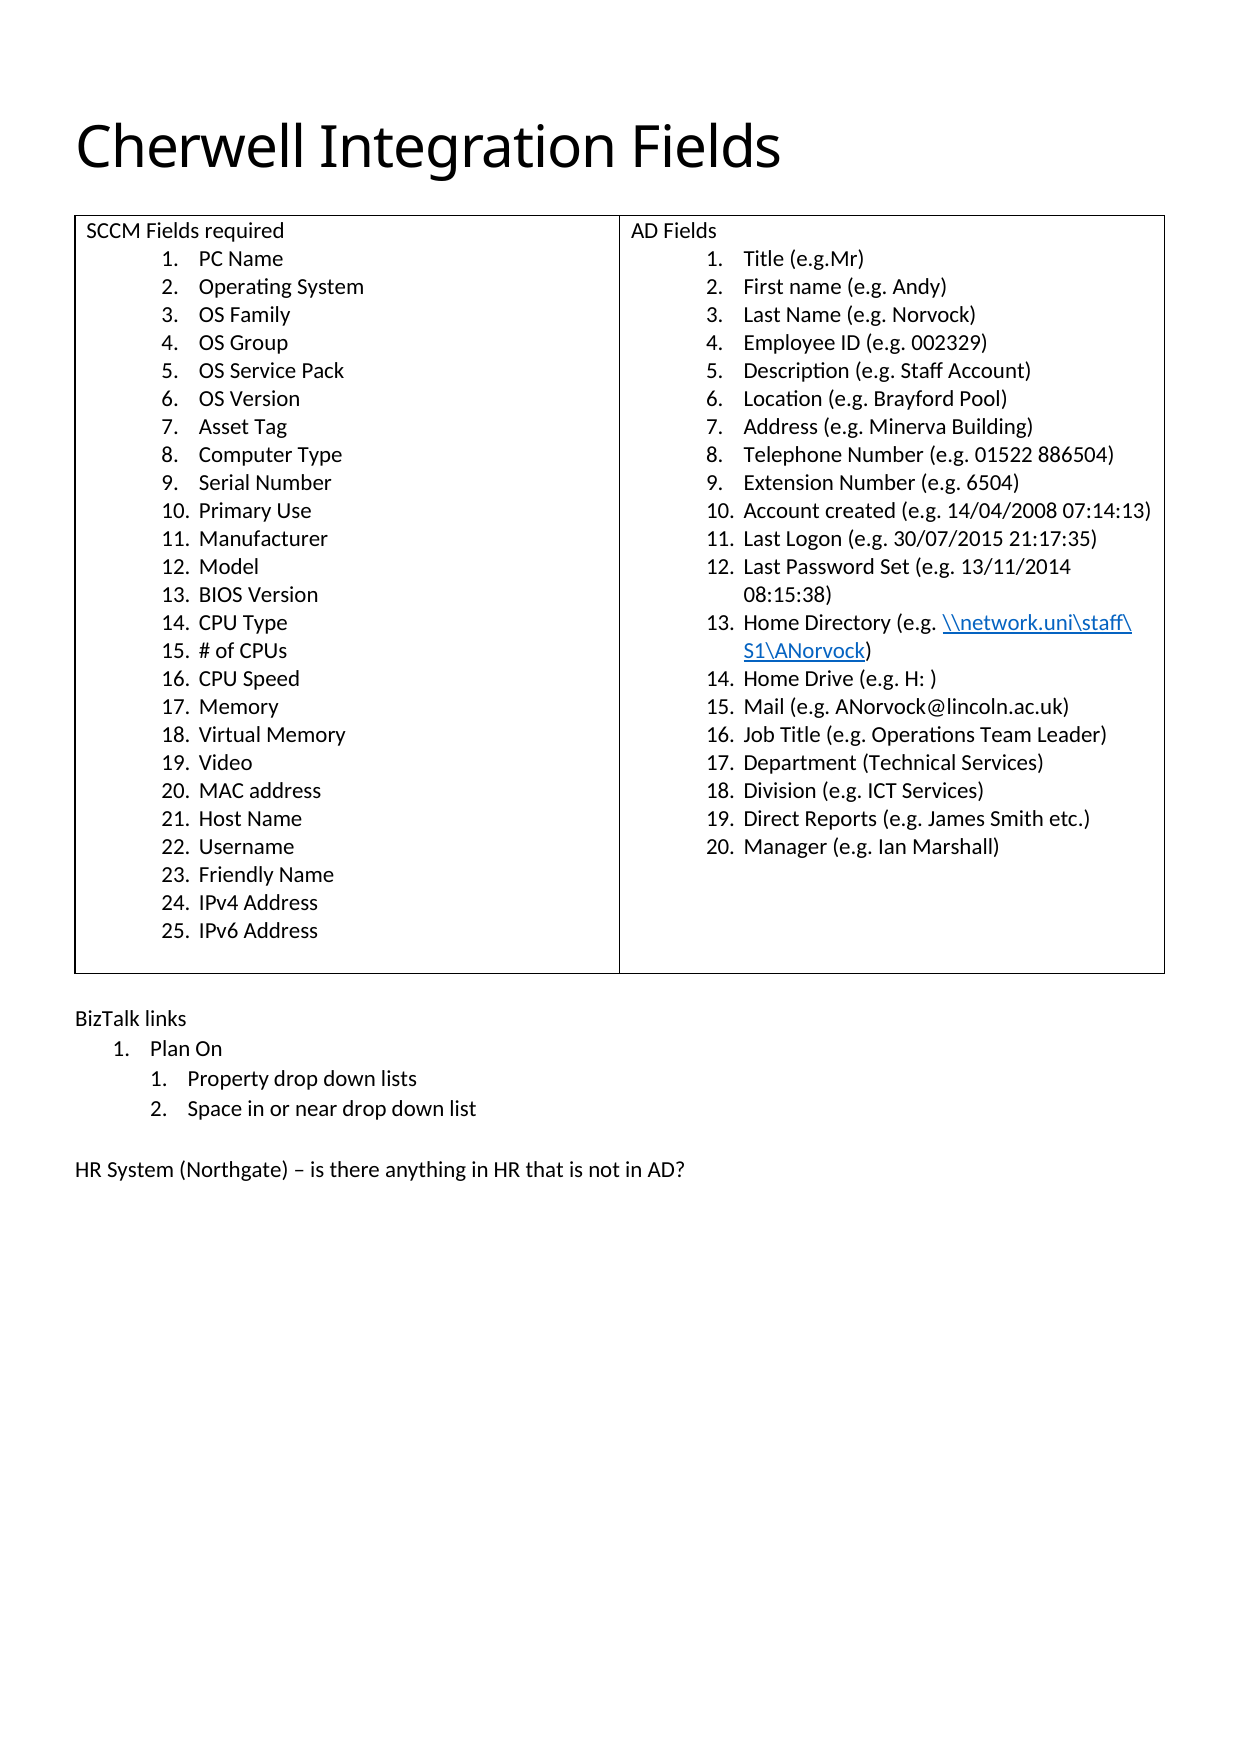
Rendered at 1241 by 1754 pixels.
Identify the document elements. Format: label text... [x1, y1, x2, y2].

list Plan On [112, 1034, 1165, 1062]
table_header SCCM Fields required PC Name Operating System OS Family OS Group OS Service Pack OS Version Asset Tag Computer Type Serial Number Primary Use Manufacturer Model BIOS Version CPU Type # of CPUs CPU Speed Memory Virtual Memory Video MAC address Host Name Username Friendly Name IPv4 Address IPv6 Address [76, 216, 619, 972]
list Space in or near drop down list [150, 1094, 1165, 1122]
list Property drop down lists [150, 1064, 1165, 1092]
table_header AD Fields Title (e.g.Mr) First name (e.g. Andy) Last Name (e.g. Norvock) Employee ID (e.g. 002329) Description (e.g. Staff Account) Location (e.g. Brayford Pool) Address (e.g. Minerva Building) Telephone Number (e.g. 01522 886504) Extension Number (e.g. 6504) Account created (e.g. 14/04/2008 07:14:13) Last Logon (e.g. 30/07/2015 21:17:35) Last Password Set (e.g. 13/11/2014 08:15:38) Home Directory (e.g. \\network.uni\staff\S1\ANorvock) Home Drive (e.g. H: ) Mail (e.g. ANorvock@lincoln.ac.uk) Job Title (e.g. Operations Team Leader) Department (Technical Services) Division (e.g. ICT Services) Direct Reports (e.g. James Smith etc.) Manager (e.g. Ian Marshall) [620, 216, 1164, 972]
title Cherwell Integration Fields [75, 105, 1165, 185]
text BizTalk links [75, 1004, 1165, 1032]
text HR System (Northgate) – is there anything in HR that is not in AD? [75, 1155, 1165, 1183]
